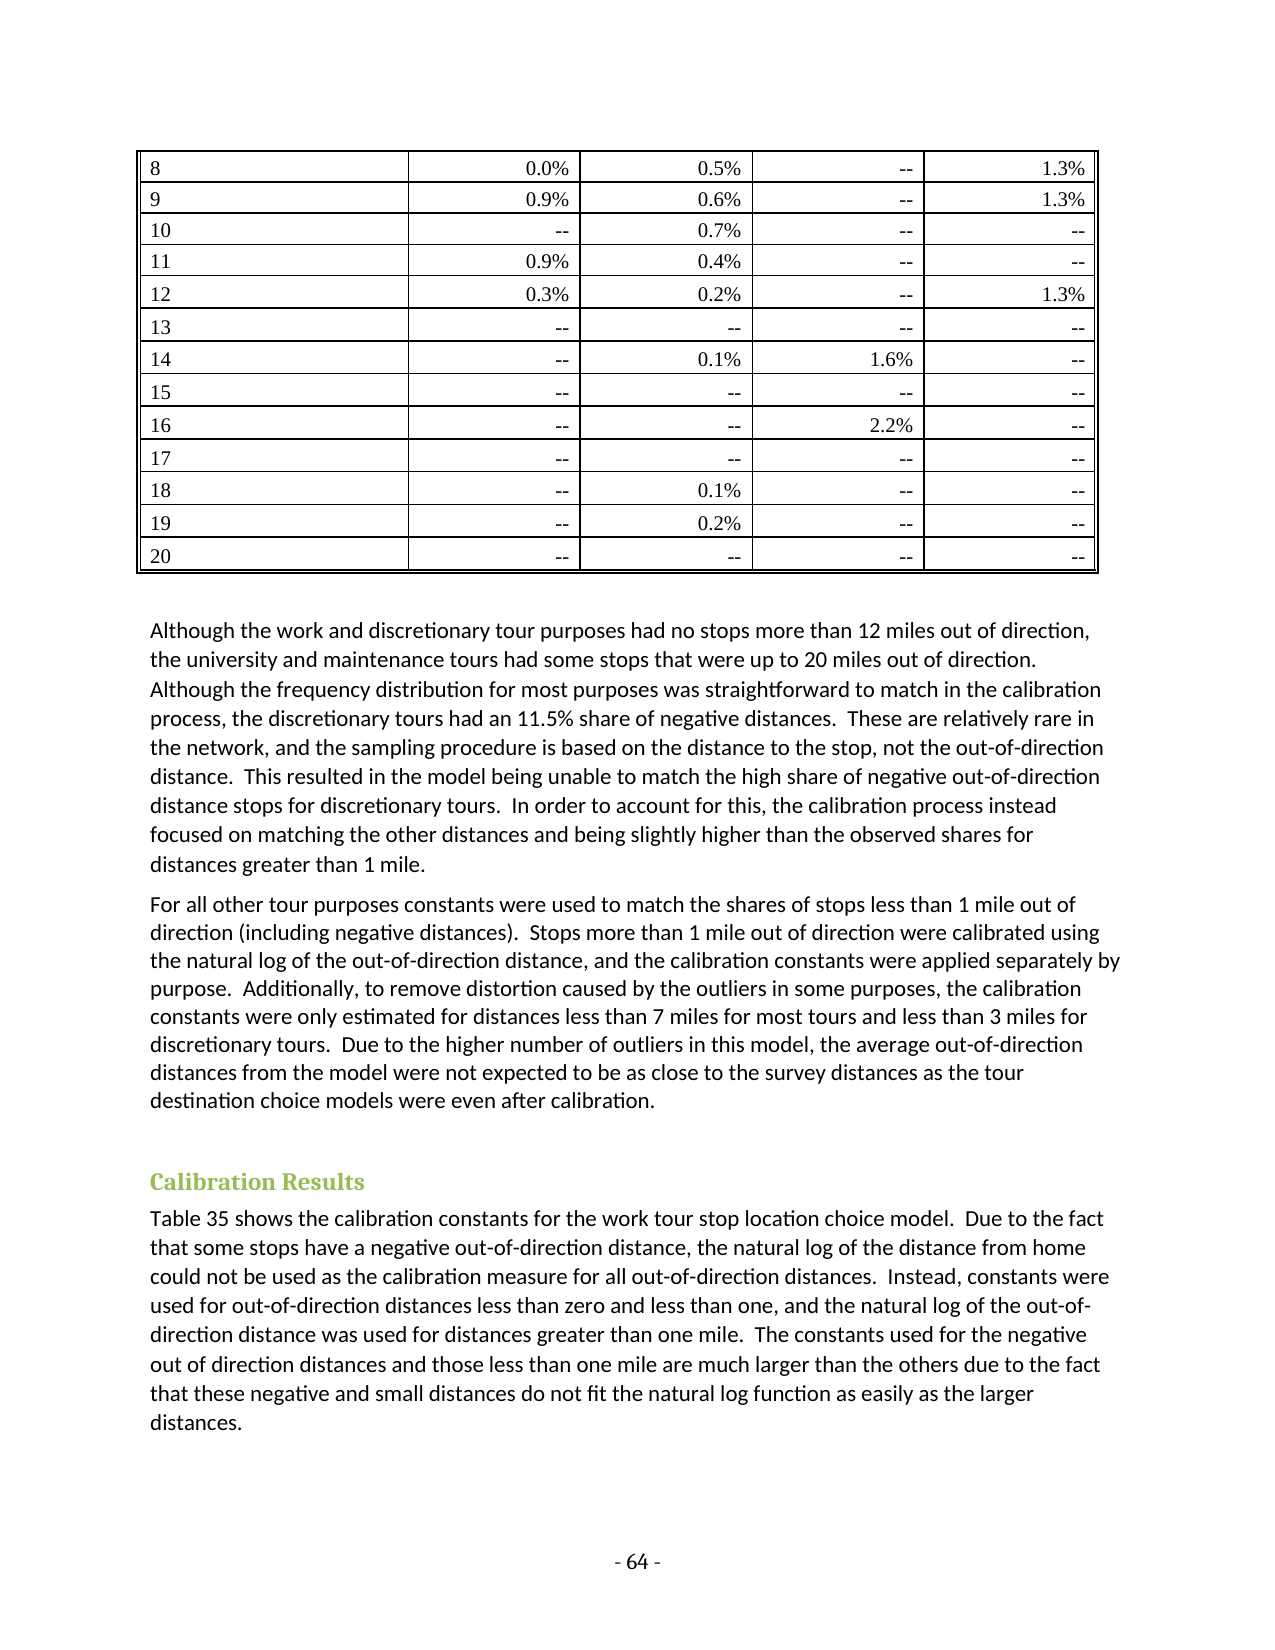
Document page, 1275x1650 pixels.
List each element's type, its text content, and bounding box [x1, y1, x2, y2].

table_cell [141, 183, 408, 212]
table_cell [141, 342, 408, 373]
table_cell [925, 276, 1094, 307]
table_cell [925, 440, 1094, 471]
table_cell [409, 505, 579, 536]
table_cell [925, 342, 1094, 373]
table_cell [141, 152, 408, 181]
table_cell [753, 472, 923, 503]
subtitle Calibration Results [150, 1167, 1125, 1197]
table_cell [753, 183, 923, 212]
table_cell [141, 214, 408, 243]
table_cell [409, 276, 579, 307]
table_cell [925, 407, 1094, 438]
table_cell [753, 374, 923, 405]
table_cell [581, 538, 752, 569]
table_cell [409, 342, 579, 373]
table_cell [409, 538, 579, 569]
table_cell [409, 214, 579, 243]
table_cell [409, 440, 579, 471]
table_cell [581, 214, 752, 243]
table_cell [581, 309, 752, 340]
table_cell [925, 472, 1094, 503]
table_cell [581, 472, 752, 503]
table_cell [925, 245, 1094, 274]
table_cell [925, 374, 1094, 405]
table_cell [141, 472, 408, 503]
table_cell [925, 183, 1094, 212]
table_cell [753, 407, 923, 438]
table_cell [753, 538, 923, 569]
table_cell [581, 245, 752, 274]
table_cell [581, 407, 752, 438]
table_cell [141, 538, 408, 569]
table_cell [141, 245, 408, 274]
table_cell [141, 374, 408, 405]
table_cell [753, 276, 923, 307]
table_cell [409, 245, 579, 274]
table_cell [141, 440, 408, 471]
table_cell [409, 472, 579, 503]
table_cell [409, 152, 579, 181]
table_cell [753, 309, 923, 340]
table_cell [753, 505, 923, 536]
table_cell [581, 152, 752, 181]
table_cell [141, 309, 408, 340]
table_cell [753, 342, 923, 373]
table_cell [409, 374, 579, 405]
text Table 35 shows the calibration constants for the work tour stop location choice model. Due to the fact that some stops have a negative out-of-direction distance, the natural log of the distance from home could not be used as the calibration measure for all out-of-direction distances. Instead, constants were used for out-of-direction distances less than zero and less than one, and the natural log of the out-of-direction distance was used for distances greater than one mile. The constants used for the negative out of direction distances and those less than one mile are much larger than the others due to the fact that these negative and small distances do not fit the natural log function as easily as the larger distances. [150, 1203, 1125, 1436]
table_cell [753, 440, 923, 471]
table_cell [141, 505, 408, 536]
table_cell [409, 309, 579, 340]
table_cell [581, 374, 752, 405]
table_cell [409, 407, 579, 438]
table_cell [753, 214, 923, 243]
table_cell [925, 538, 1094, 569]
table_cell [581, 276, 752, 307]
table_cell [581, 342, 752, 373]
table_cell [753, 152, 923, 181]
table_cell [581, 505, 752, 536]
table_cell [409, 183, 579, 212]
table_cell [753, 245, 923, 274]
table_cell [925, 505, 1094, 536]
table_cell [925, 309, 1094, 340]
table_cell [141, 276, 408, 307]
text Although the work and discretionary tour purposes had no stops more than 12 miles out of direction, the university and maintenance tours had some stops that were up to 20 miles out of direction. Although the frequency distribution for most purposes was straightforward to match in the calibration process, the discretionary tours had an 11.5% share of negative distances. These are relatively rare in the network, and the sampling procedure is based on the distance to the stop, not the out-of-direction distance. This resulted in the model being unable to match the high share of negative out-of-direction distance stops for discretionary tours. In order to account for this, the calibration process instead focused on matching the other distances and being slightly higher than the observed shares for distances greater than 1 mile. [150, 615, 1125, 878]
text For all other tour purposes constants were used to match the shares of stops less than 1 mile out of direction (including negative distances). Stops more than 1 mile out of direction were calibrated using the natural log of the out-of-direction distance, and the calibration constants were applied separately by purpose. Additionally, to remove distortion caused by the outliers in some purposes, the calibration constants were only estimated for distances less than 7 miles for most tours and less than 3 miles for discretionary tours. Due to the higher number of outliers in this model, the average out-of-direction distances from the model were not expected to be as close to the survey distances as the tour destination choice models were even after calibration. [150, 890, 1125, 1114]
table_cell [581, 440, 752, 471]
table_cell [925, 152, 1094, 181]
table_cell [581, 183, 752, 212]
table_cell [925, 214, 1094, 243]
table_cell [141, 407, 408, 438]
